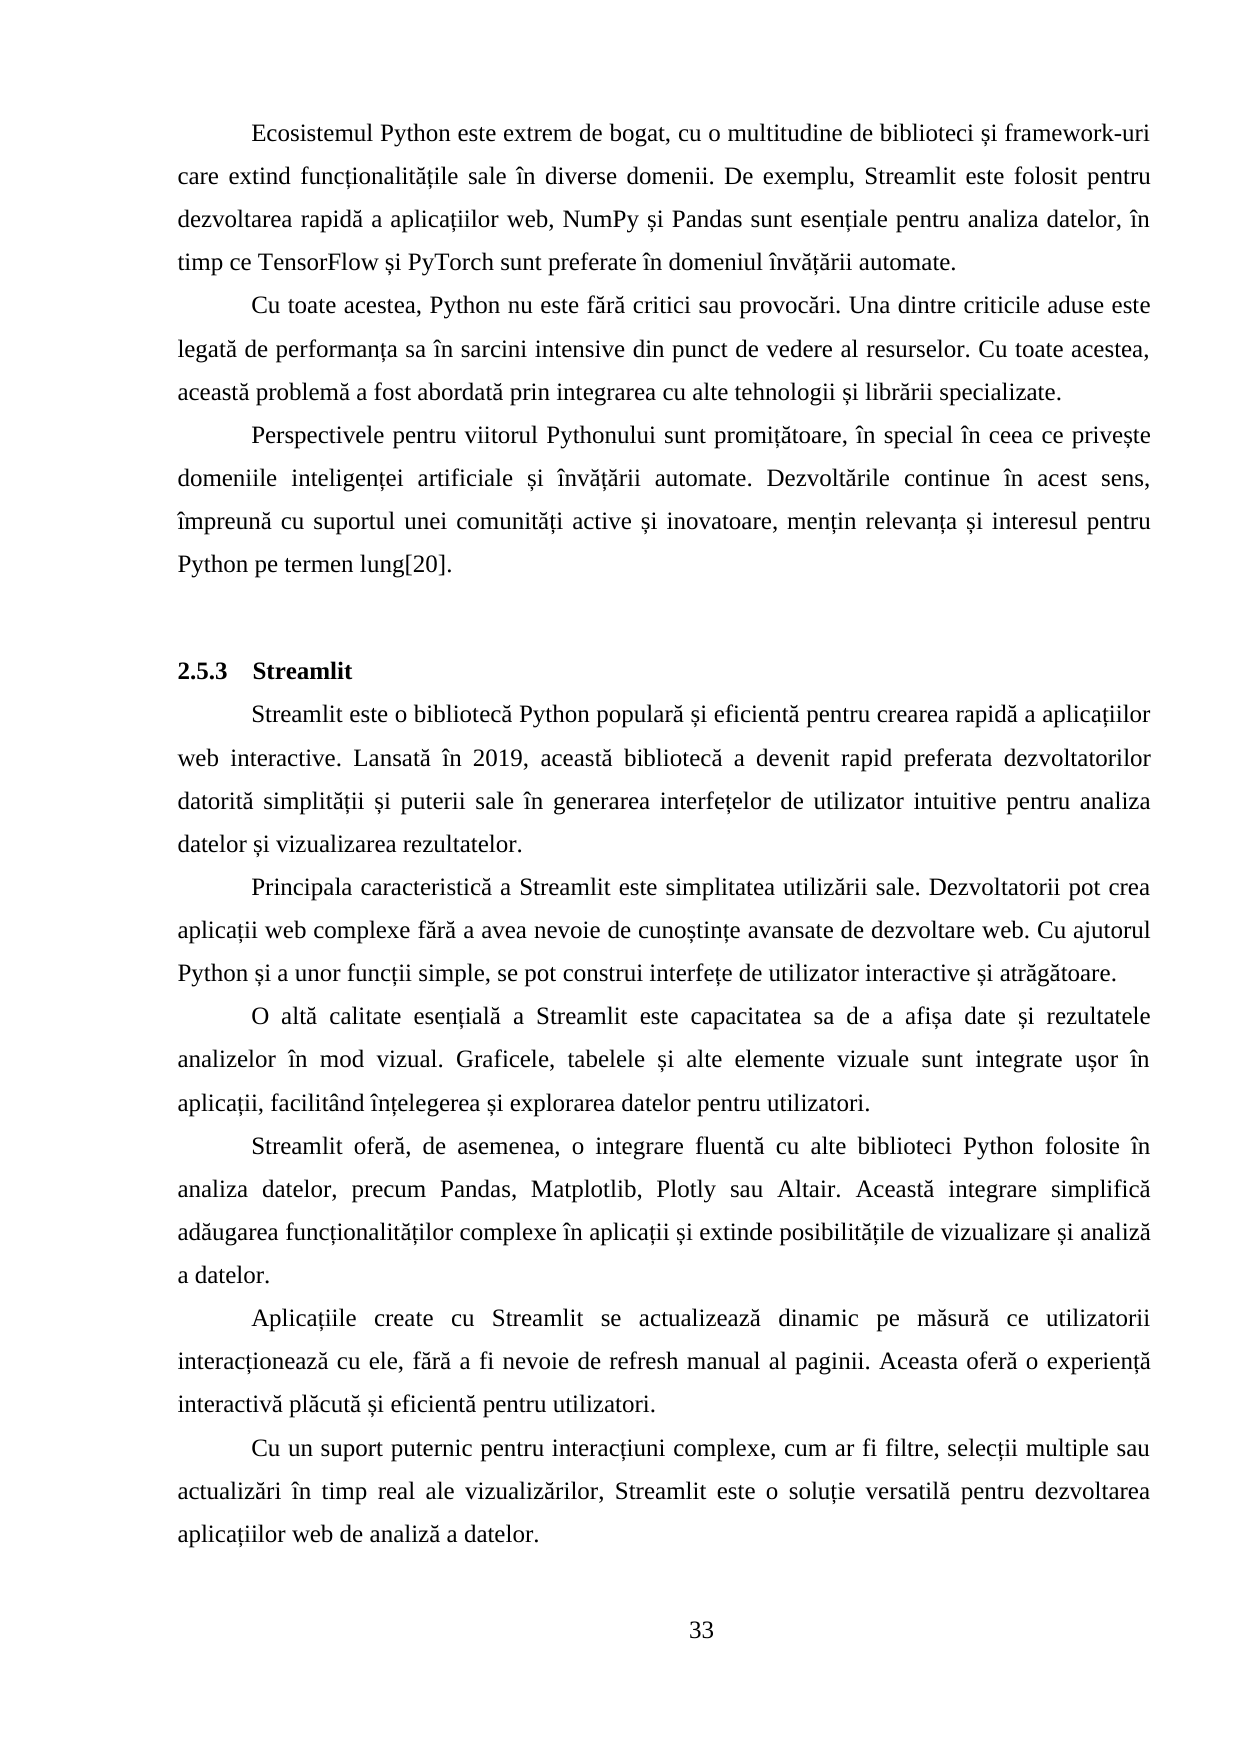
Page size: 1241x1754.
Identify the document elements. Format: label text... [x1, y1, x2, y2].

text Cu un suport puternic pentru interacțiuni complexe, cum ar fi filtre, selecții multiple sau actualizări în timp real ale vizualizărilor, Streamlit este o soluție versatilă pentru dezvoltarea aplicațiilor web de analiză a datelor. [177, 1433, 1152, 1548]
text Streamlit este o bibliotecă Python populară și eficientă pentru crearea rapidă a aplicațiilor web interactive. Lansată în 2019, această bibliotecă a devenit rapid preferata dezvoltatorilor datorită simplității și puterii sale în generarea interfețelor de utilizator intuitive pentru analiza datelor și vizualizarea rezultatelor. [177, 699, 1152, 858]
text Principala caracteristică a Streamlit este simplitatea utilizării sale. Dezvoltatorii pot crea aplicații web complexe fără a avea nevoie de cunoștințe avansate de dezvoltare web. Cu ajutorul Python și a unor funcții simple, se pot construi interfețe de utilizator interactive și atrăgătoare. [177, 872, 1152, 987]
text Ecosistemul Python este extrem de bogat, cu o multitudine de biblioteci și framework-uri care extind funcționalitățile sale în diverse domenii. De exemplu, Streamlit este folosit pentru dezvoltarea rapidă a aplicațiilor web, NumPy și Pandas sunt esențiale pentru analiza datelor, în timp ce TensorFlow și PyTorch sunt preferate în domeniul învățării automate. [177, 118, 1152, 276]
text Cu toate acestea, Python nu este fără critici sau provocări. Una dintre criticile aduse este legată de performanța sa în sarcini intensive din punct de vedere al resurselor. Cu toate acestea, această problemă a fost abordată prin integrarea cu alte tehnologii și librării specializate. [177, 291, 1152, 406]
subtitle Streamlit [177, 656, 1152, 685]
text Streamlit oferă, de asemenea, o integrare fluentă cu alte biblioteci Python folosite în analiza datelor, precum Pandas, Matplotlib, Plotly sau Altair. Această integrare simplifică adăugarea funcționalităților complexe în aplicații și extinde posibilitățile de vizualizare și analiză a datelor. [177, 1131, 1152, 1289]
text O altă calitate esențială a Streamlit este capacitatea sa de a afișa date și rezultatele analizelor în mod vizual. Graficele, tabelele și alte elemente vizuale sunt integrate ușor în aplicații, facilitând înțelegerea și explorarea datelor pentru utilizatori. [177, 1001, 1152, 1116]
text Perspectivele pentru viitorul Pythonului sunt promițătoare, în special în ceea ce privește domeniile inteligenței artificiale și învățării automate. Dezvoltările continue în acest sens, împreună cu suportul unei comunități active și inovatoare, mențin relevanța și interesul pentru Python pe termen lung[20]. [177, 420, 1152, 578]
text Aplicațiile create cu Streamlit se actualizează dinamic pe măsură ce utilizatorii interacționează cu ele, fără a fi nevoie de refresh manual al paginii. Aceasta oferă o experiență interactivă plăcută și eficientă pentru utilizatori. [177, 1303, 1152, 1418]
